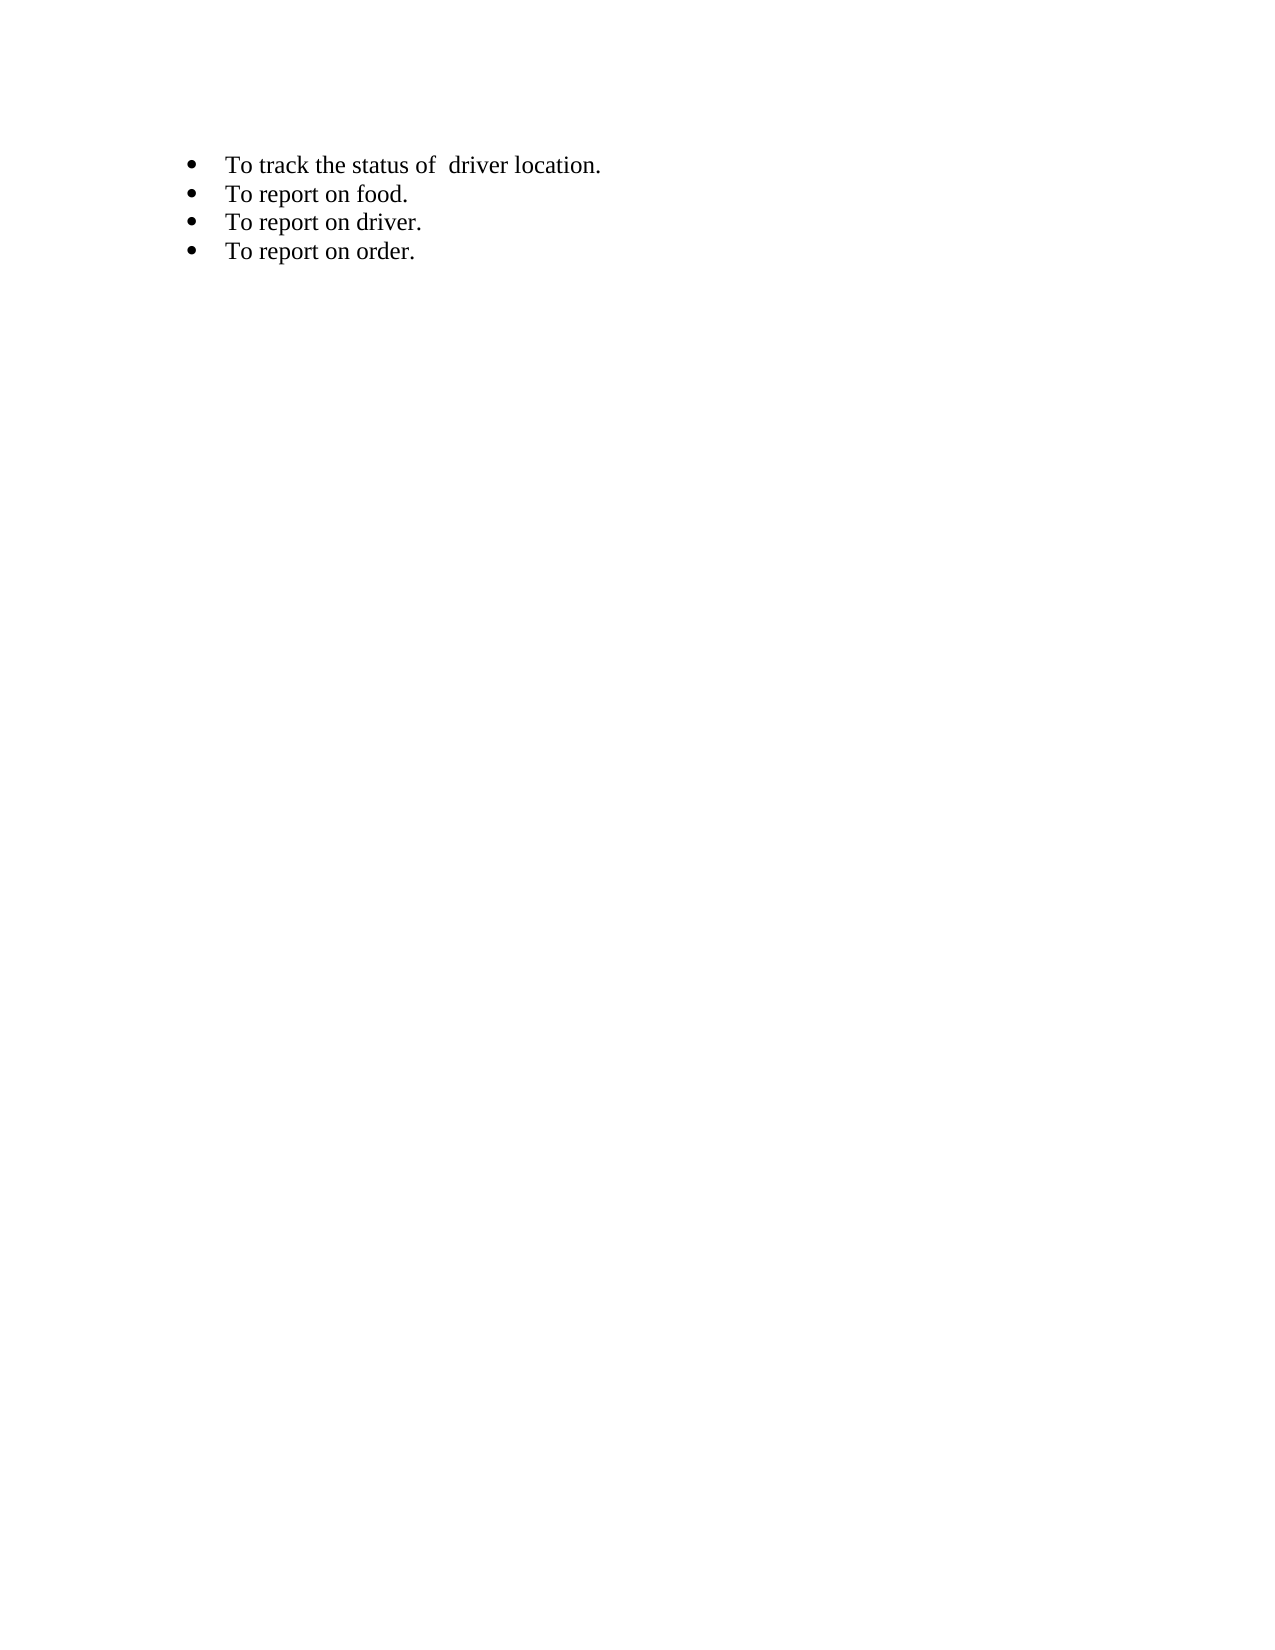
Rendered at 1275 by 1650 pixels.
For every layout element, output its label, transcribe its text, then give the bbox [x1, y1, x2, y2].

list To report on food. [187, 179, 1125, 207]
list To report on driver. [187, 207, 1125, 236]
list To report on order. [187, 236, 1125, 265]
list To track the status of driver location. [187, 150, 1125, 179]
